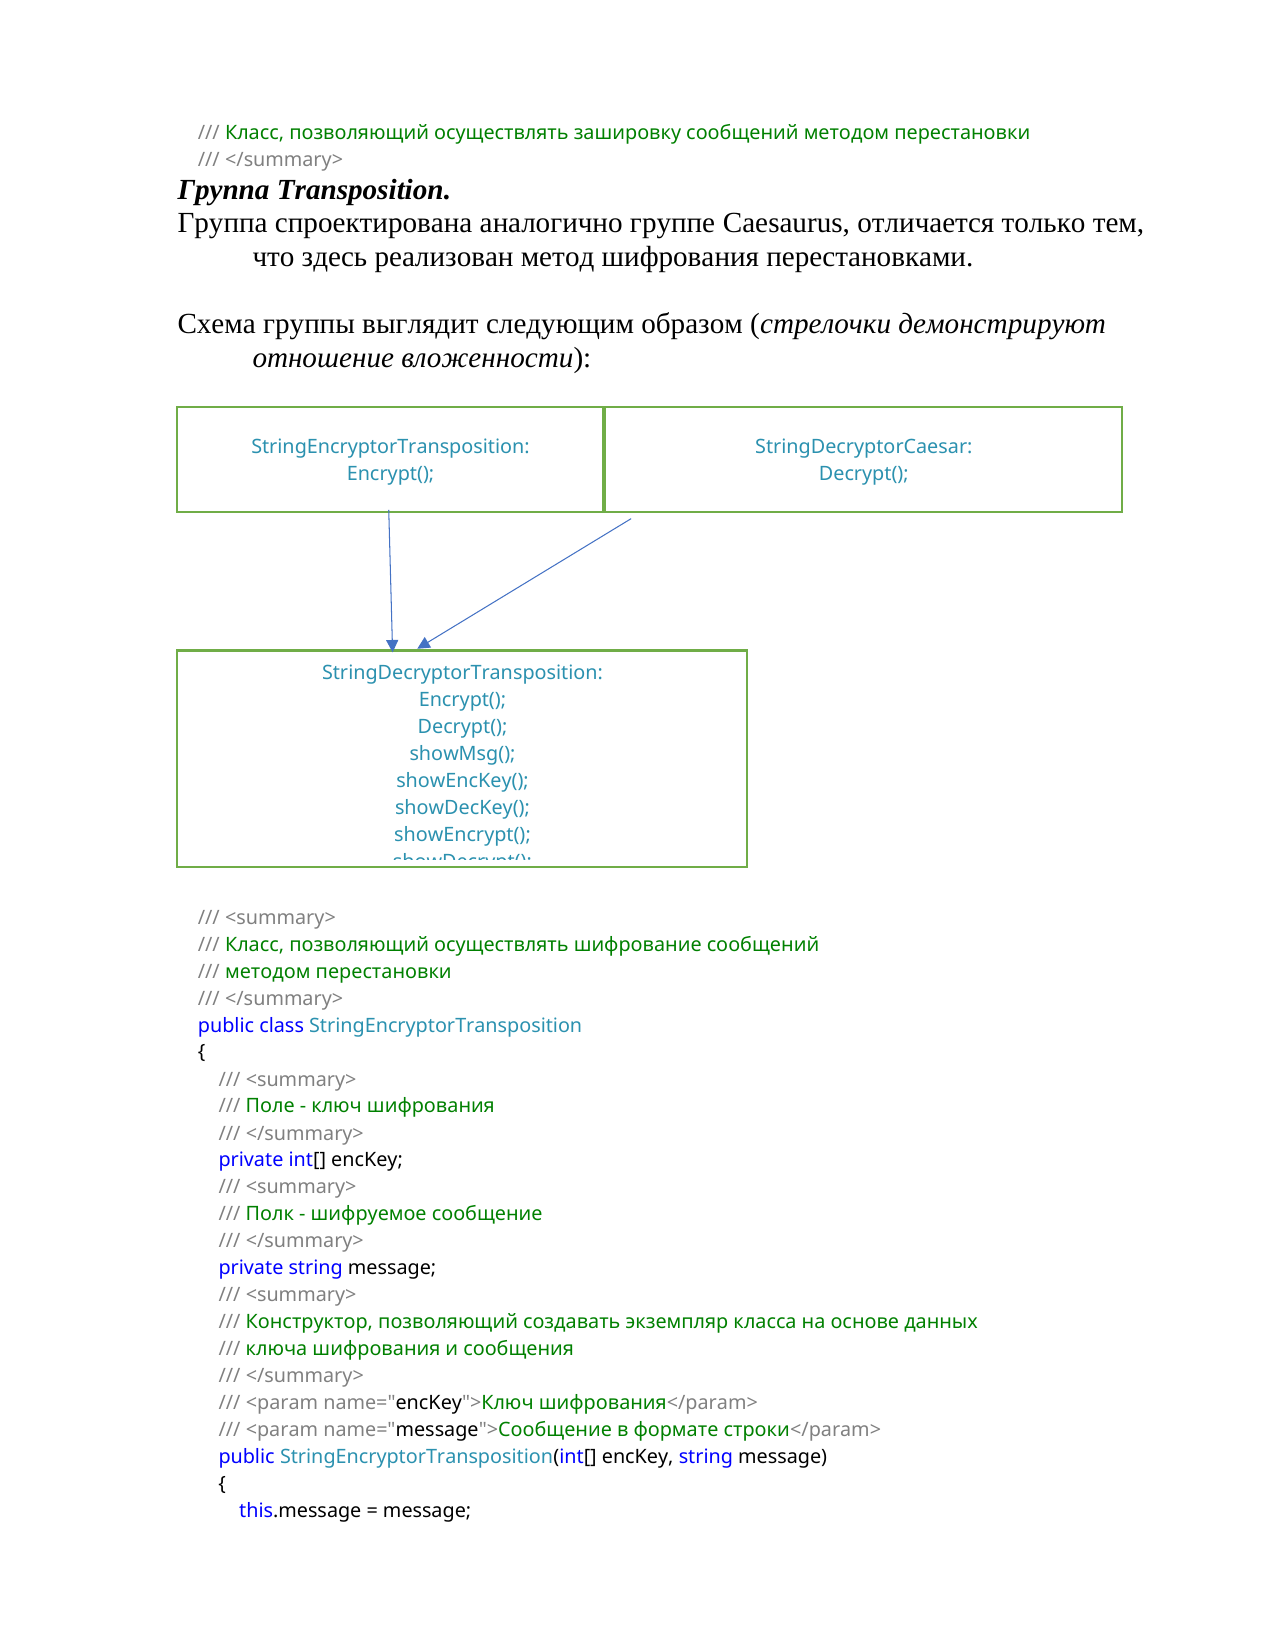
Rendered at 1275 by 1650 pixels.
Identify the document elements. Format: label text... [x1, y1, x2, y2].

text /// </summary> [177, 1227, 1186, 1254]
text this.message = message; [177, 1496, 1186, 1523]
text /// <summary> [177, 1281, 1186, 1308]
text Группа спроектирована аналогично группе Caesaurus, отличается только тем, что здесь реализован метод шифрования перестановками. [177, 206, 1186, 273]
text private string message; [177, 1254, 1186, 1281]
text /// Класс, позволяющий осуществлять шифрование сообщений [177, 930, 1186, 957]
text { [177, 1038, 1186, 1065]
text /// </summary> [177, 984, 1186, 1011]
text /// <summary> [177, 1173, 1186, 1200]
text /// <summary> [177, 903, 1186, 930]
text Группа Transposition. [177, 172, 1186, 206]
text /// <param name="message">Сообщение в формате строки</param> [177, 1416, 1186, 1442]
text /// Конструктор, позволяющий создавать экземпляр класса на основе данных [177, 1308, 1186, 1334]
text public class StringEncryptorTransposition [177, 1011, 1186, 1038]
text /// </summary> [177, 1119, 1186, 1146]
text /// ключа шифрования и сообщения [177, 1334, 1186, 1362]
text { [177, 1469, 1186, 1496]
text /// </summary> [177, 1362, 1186, 1388]
text /// методом перестановки [177, 957, 1186, 984]
text public StringEncryptorTransposition(int[] encKey, string message) [177, 1442, 1186, 1469]
text /// Поле - ключ шифрования [177, 1092, 1186, 1119]
text /// <summary> [177, 1065, 1186, 1092]
text /// <param name="encKey">Ключ шифрования</param> [177, 1388, 1186, 1416]
text /// </summary> [177, 145, 1186, 172]
text /// Класс, позволяющий осуществлять зашировку сообщений методом перестановки [177, 118, 1186, 145]
text private int[] encKey; [177, 1146, 1186, 1173]
text /// Полк - шифруемое сообщение [177, 1200, 1186, 1227]
text Схема группы выглядит следующим образом (стрелочки демонстрируют отношение вложенности): [177, 306, 1186, 373]
